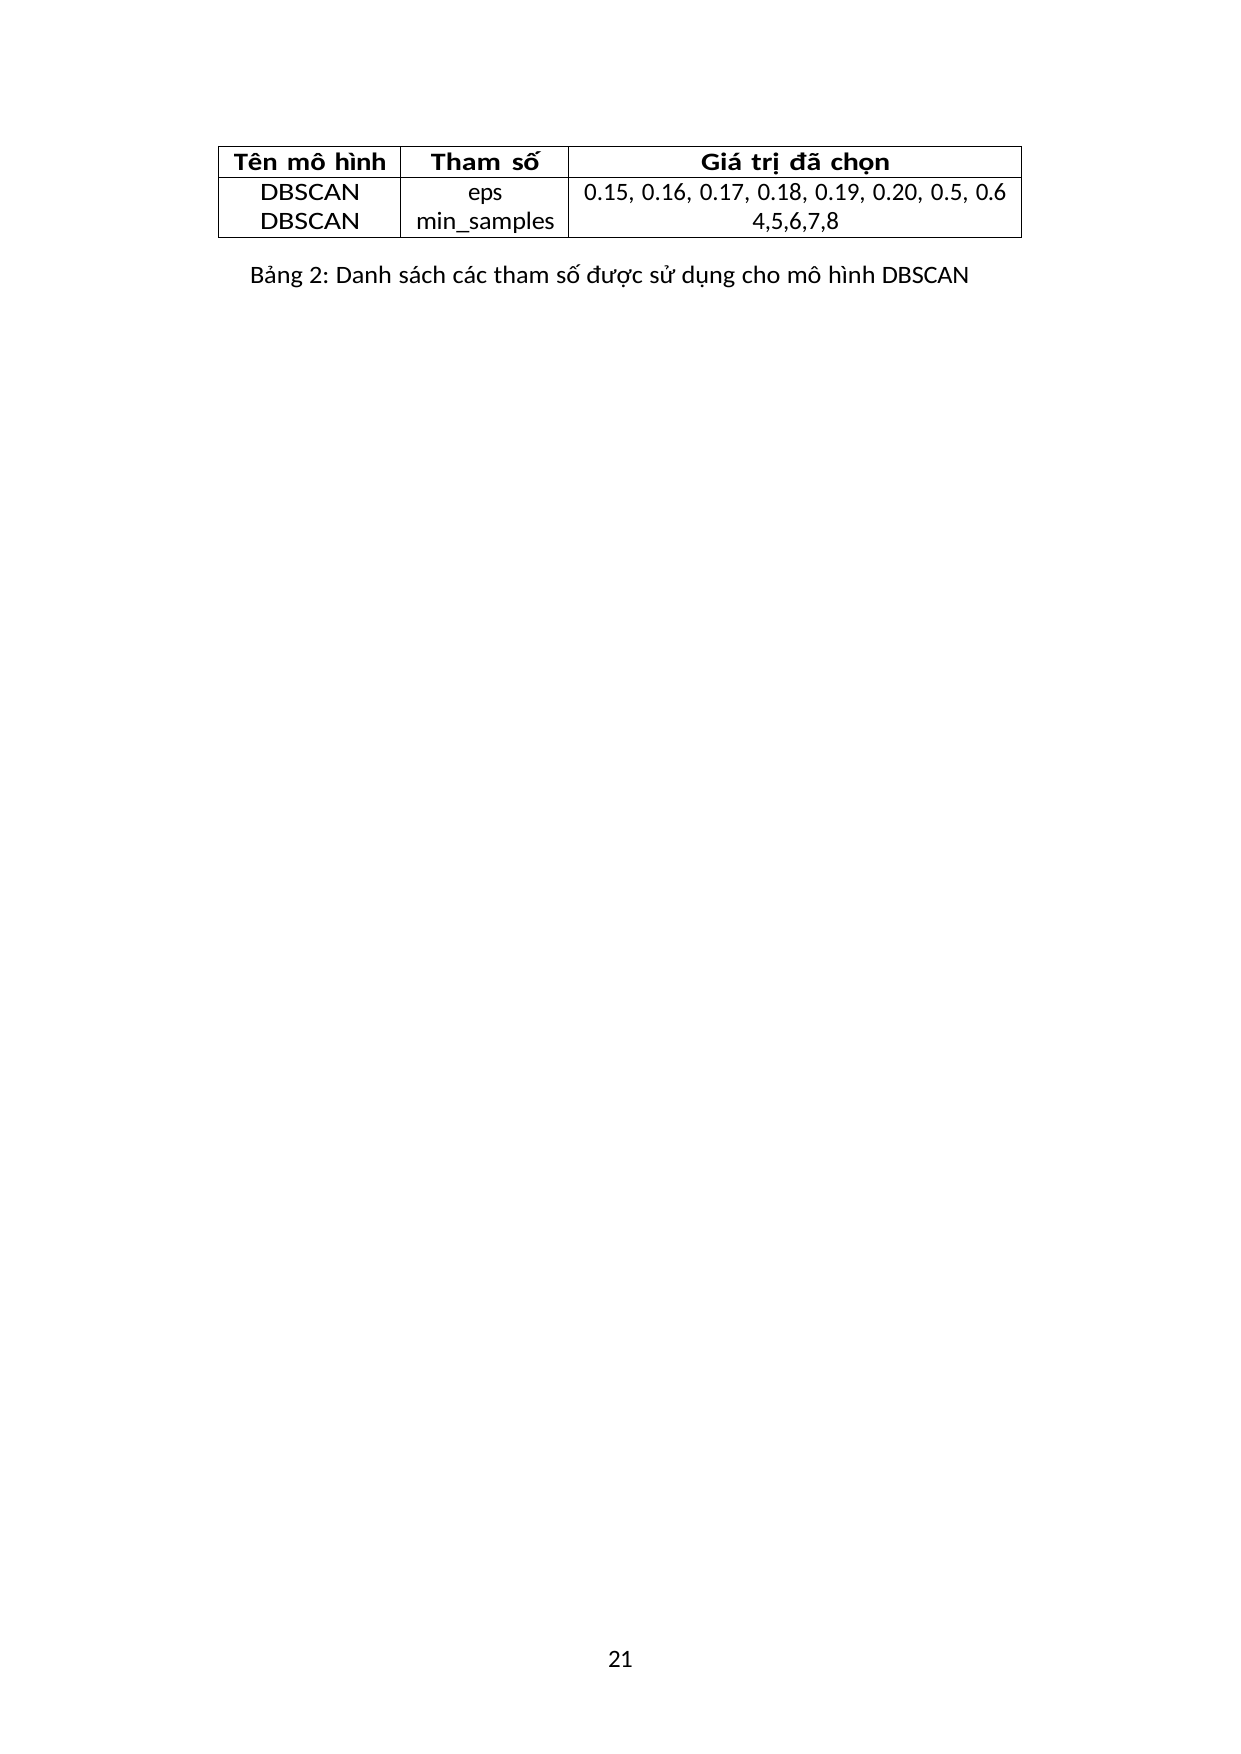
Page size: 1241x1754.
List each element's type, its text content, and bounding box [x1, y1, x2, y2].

table_header Tên mô hình [219, 147, 400, 177]
table_cell DBSCAN [219, 207, 400, 237]
table_cell 4,5,6,7,8 [569, 207, 1021, 237]
table_cell 0.15, 0.16, 0.17, 0.18, 0.19, 0.20, 0.5, 0.6 [569, 178, 1021, 207]
table_cell min_samples [401, 207, 568, 237]
table_header Tham số [401, 147, 568, 177]
text Bảng 2: Danh sách các tham số được sử dụng cho mô hình DBSCAN [250, 259, 1181, 290]
table_cell eps [401, 178, 568, 207]
table_cell DBSCAN [219, 178, 400, 207]
table_header Giá trị đã chọn [569, 147, 1021, 177]
